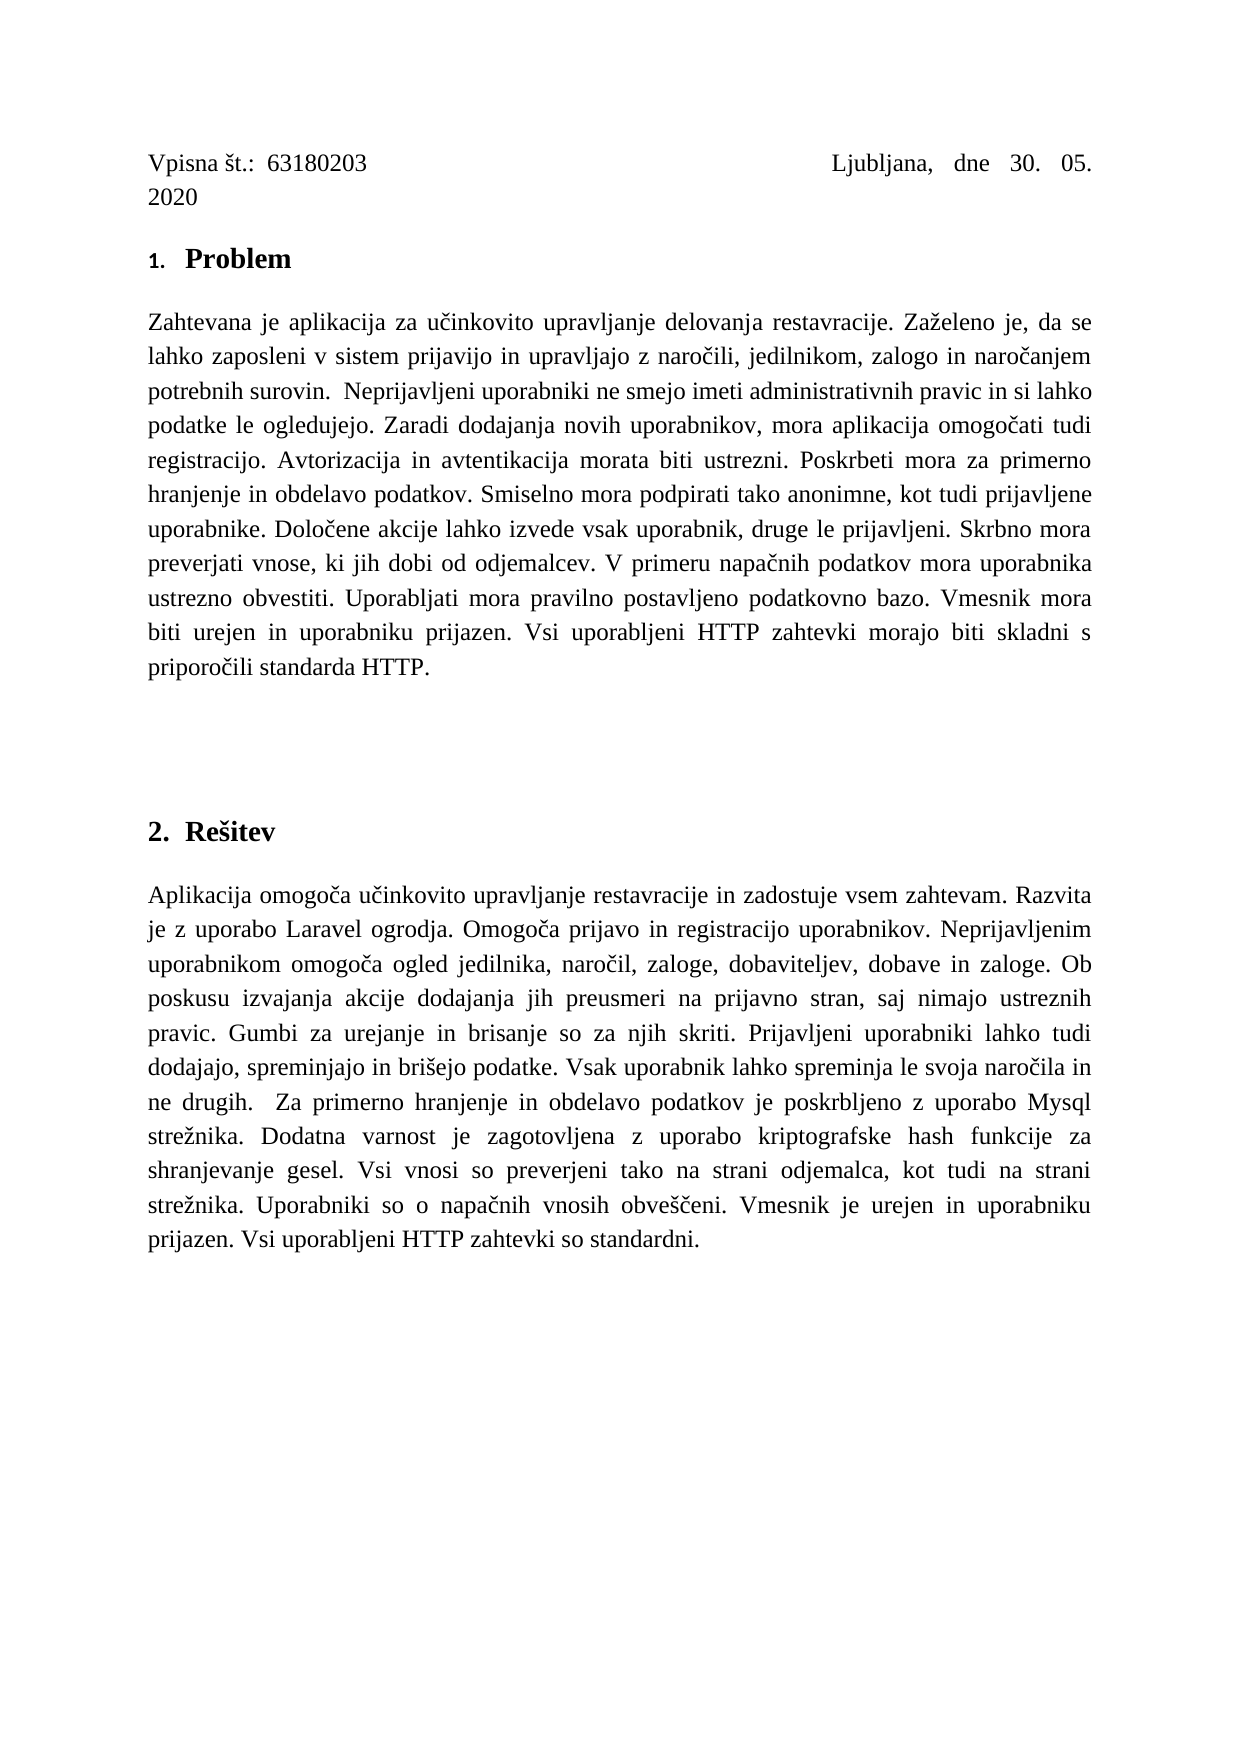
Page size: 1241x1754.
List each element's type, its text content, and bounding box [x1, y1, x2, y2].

text Vpisna št.: 63180203 Ljubljana, dne 30. 05. 2020 [148, 148, 1093, 211]
subtitle Problem [148, 242, 1093, 275]
subtitle Rešitev [148, 814, 1093, 848]
text Aplikacija omogoča učinkovito upravljanje restavracije in zadostuje vsem zahtevam. Razvita je z uporabo Laravel ogrodja. Omogoča prijavo in registracijo uporabnikov. Neprijavljenim uporabnikom omogoča ogled jedilnika, naročil, zaloge, dobaviteljev, dobave in zaloge. Ob poskusu izvajanja akcije dodajanja jih preusmeri na prijavno stran, saj nimajo ustreznih pravic. Gumbi za urejanje in brisanje so za njih skriti. Prijavljeni uporabniki lahko tudi dodajajo, spreminjajo in brišejo podatke. Vsak uporabnik lahko spreminja le svoja naročila in ne drugih. Za primerno hranjenje in obdelavo podatkov je poskrbljeno z uporabo Mysql strežnika. Dodatna varnost je zagotovljena z uporabo kriptografske hash funkcije za shranjevanje gesel. Vsi vnosi so preverjeni tako na strani odjemalca, kot tudi na strani strežnika. Uporabniki so o napačnih vnosih obveščeni. Vmesnik je urejen in uporabniku prijazen. Vsi uporabljeni HTTP zahtevki so standardni. [148, 880, 1093, 1253]
text Zahtevana je aplikacija za učinkovito upravljanje delovanja restavracije. Zaželeno je, da se lahko zaposleni v sistem prijavijo in upravljajo z naročili, jedilnikom, zalogo in naročanjem potrebnih surovin. Neprijavljeni uporabniki ne smejo imeti administrativnih pravic in si lahko podatke le ogledujejo. Zaradi dodajanja novih uporabnikov, mora aplikacija omogočati tudi registracijo. Avtorizacija in avtentikacija morata biti ustrezni. Poskrbeti mora za primerno hranjenje in obdelavo podatkov. Smiselno mora podpirati tako anonimne, kot tudi prijavljene uporabnike. Določene akcije lahko izvede vsak uporabnik, druge le prijavljeni. Skrbno mora preverjati vnose, ki jih dobi od odjemalcev. V primeru napačnih podatkov mora uporabnika ustrezno obvestiti. Uporabljati mora pravilno postavljeno podatkovno bazo. Vmesnik mora biti urejen in uporabniku prijazen. Vsi uporabljeni HTTP zahtevki morajo biti skladni s priporočili standarda HTTP. [148, 307, 1093, 680]
